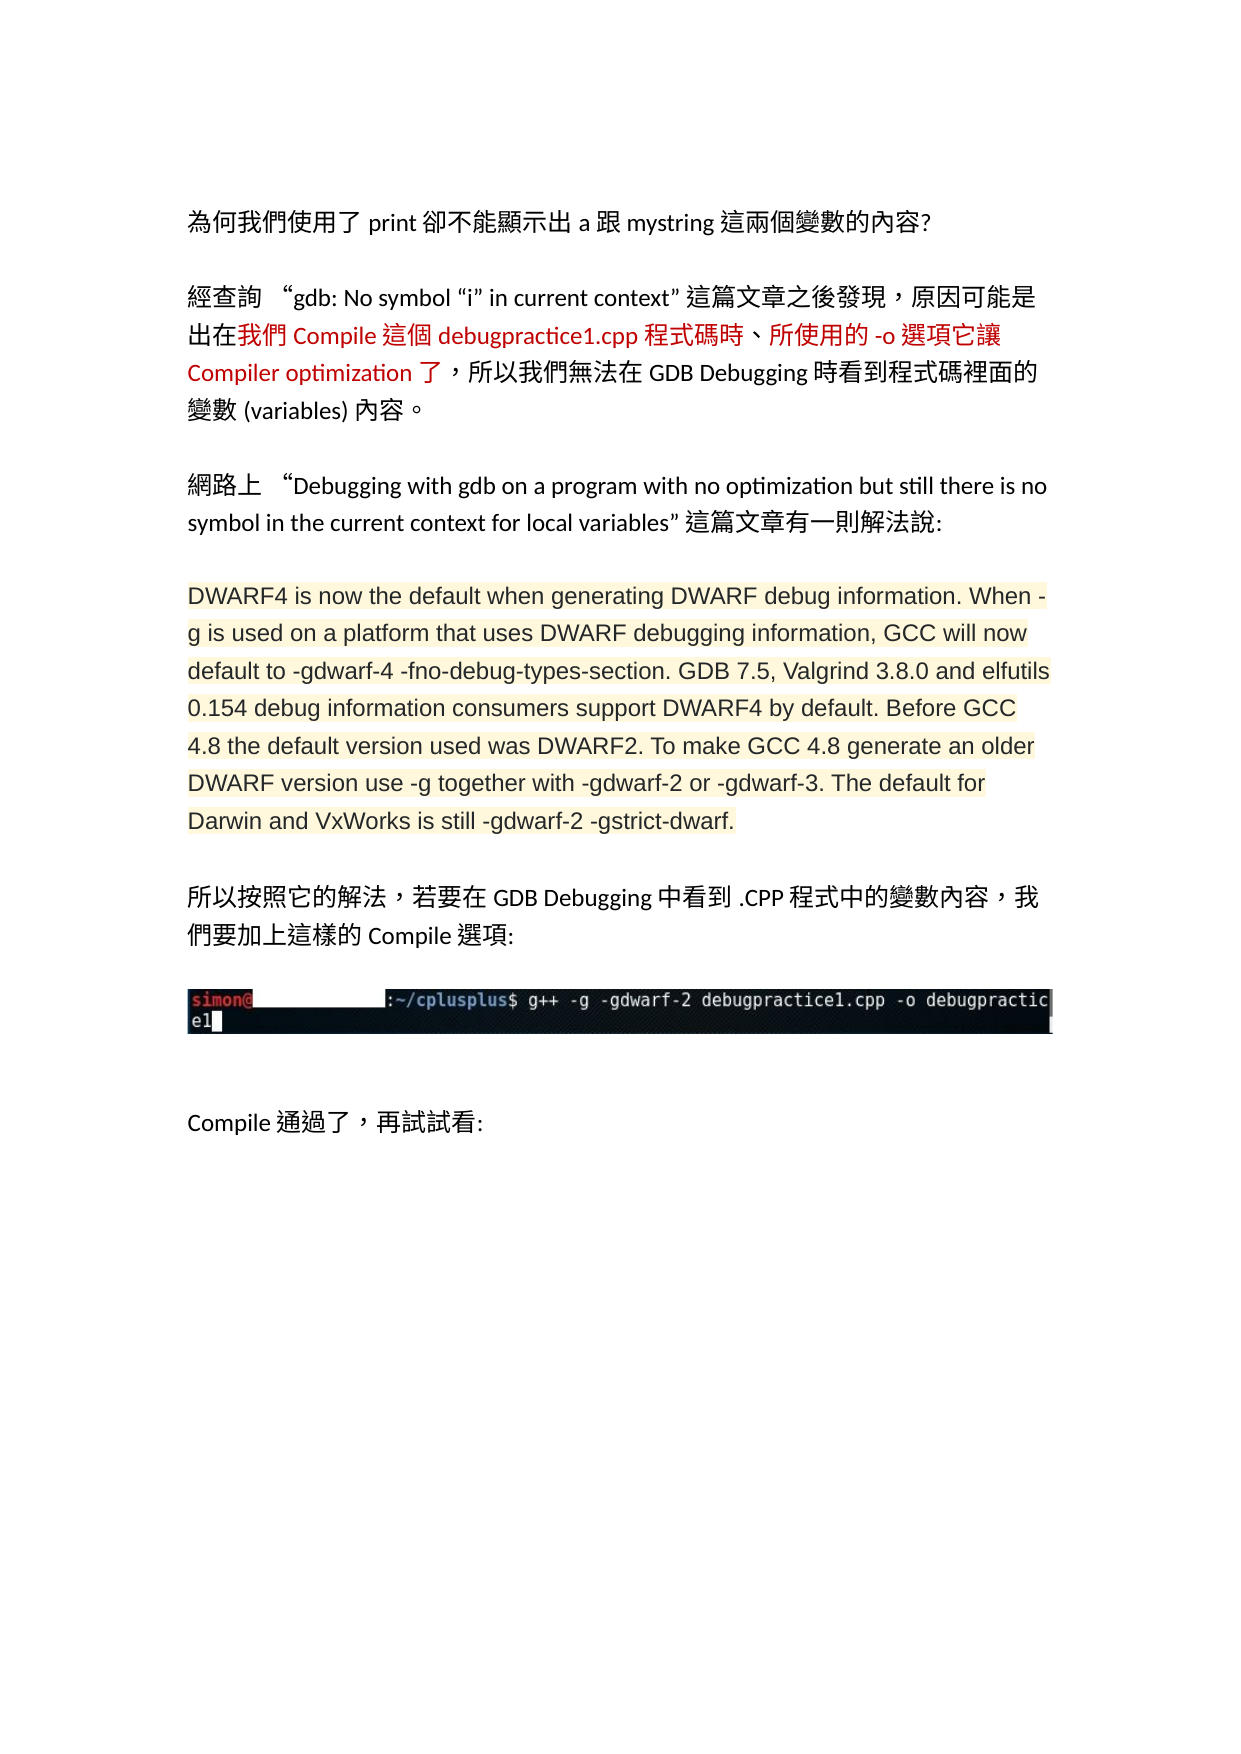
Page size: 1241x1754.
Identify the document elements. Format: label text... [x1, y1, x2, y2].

text Compile 通過了，再試試看: [187, 1102, 1053, 1139]
text 所以按照它的解法，若要在 GDB Debugging 中看到 .CPP 程式中的變數內容，我們要加上這樣的 Compile 選項: [187, 877, 1053, 952]
text DWARF4 is now the default when generating DWARF debug information. When -g is used on a platform that uses DWARF debugging information, GCC will now default to -gdwarf-4 -fno-debug-types-section. GDB 7.5, Valgrind 3.8.0 and elfutils 0.154 debug information consumers support DWARF4 by default. Before GCC 4.8 the default version used was DWARF2. To make GCC 4.8 generate an older DWARF version use -g together with -gdwarf-2 or -gdwarf-3. The default for Darwin and VxWorks is still -gdwarf-2 -gstrict-dwarf. [187, 577, 1053, 839]
text 網路上 “Debugging with gdb on a program with no optimization but still there is no symbol in the current context for local variables” 這篇文章有一則解法說: [187, 464, 1053, 539]
text 為何我們使用了 print 卻不能顯示出 a 跟 mystring 這兩個變數的內容? [187, 202, 1053, 239]
picture [187, 989, 1053, 1034]
text 經查詢 “gdb: No symbol “i” in current context” 這篇文章之後發現，原因可能是出在我們 Compile 這個 debugpractice1.cpp 程式碼時、所使用的 -o 選項它讓 Compiler optimization 了，所以我們無法在 GDB Debugging 時看到程式碼裡面的變數 (variables) 內容。 [187, 277, 1053, 427]
